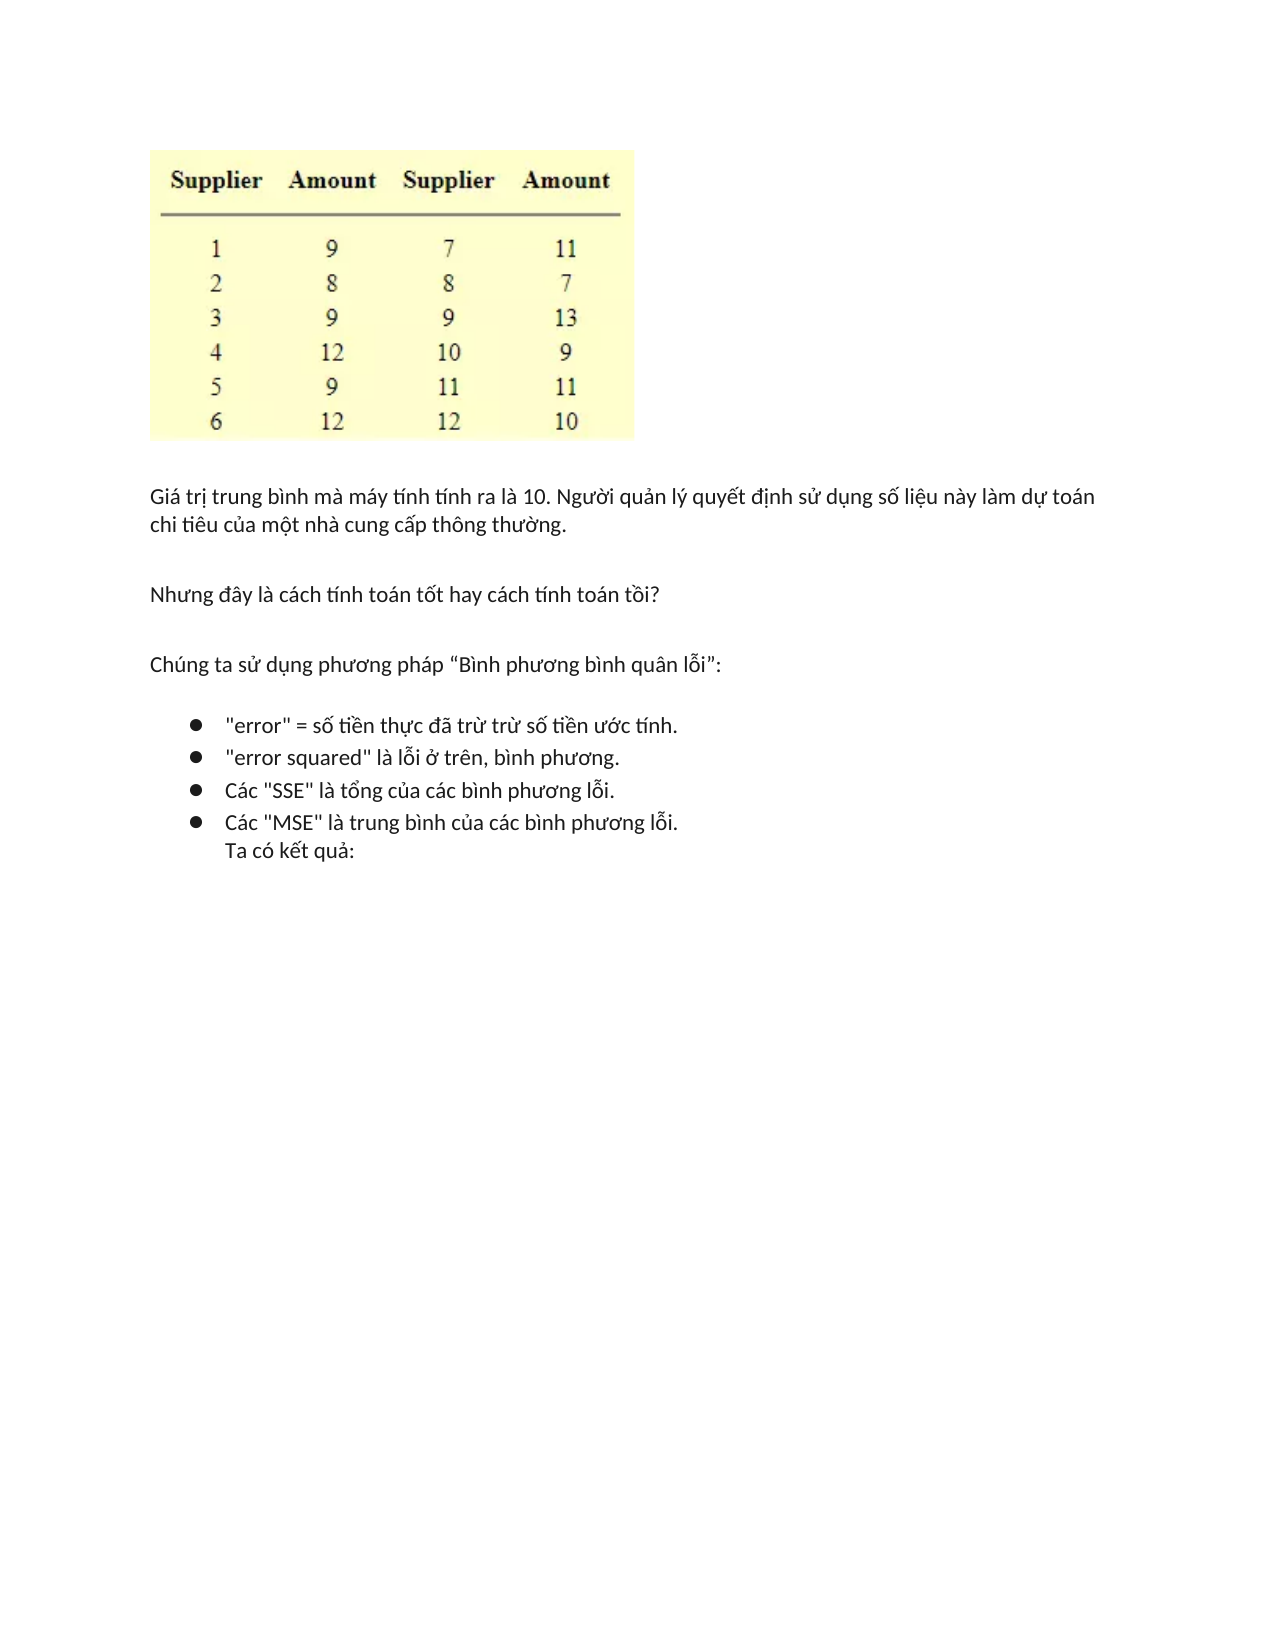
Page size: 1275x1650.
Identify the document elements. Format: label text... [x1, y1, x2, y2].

list "error squared" là lỗi ở trên, bình phương. [187, 739, 1125, 772]
list "error" = số tiền thực đã trừ trừ số tiền ước tính. [187, 707, 1125, 739]
list Các "MSE" là trung bình của các bình phương lỗi. Ta có kết quả: [187, 804, 1125, 864]
text Chúng ta sử dụng phương pháp “Bình phương bình quân lỗi”: [150, 650, 1125, 678]
picture [150, 150, 635, 441]
text Nhưng đây là cách tính toán tốt hay cách tính toán tồi? [150, 580, 1125, 608]
text Giá trị trung bình mà máy tính tính ra là 10. Người quản lý quyết định sử dụng số liệu này làm dự toán chi tiêu của một nhà cung cấp thông thường. [150, 482, 1125, 538]
list Các "SSE" là tổng của các bình phương lỗi. [187, 772, 1125, 804]
